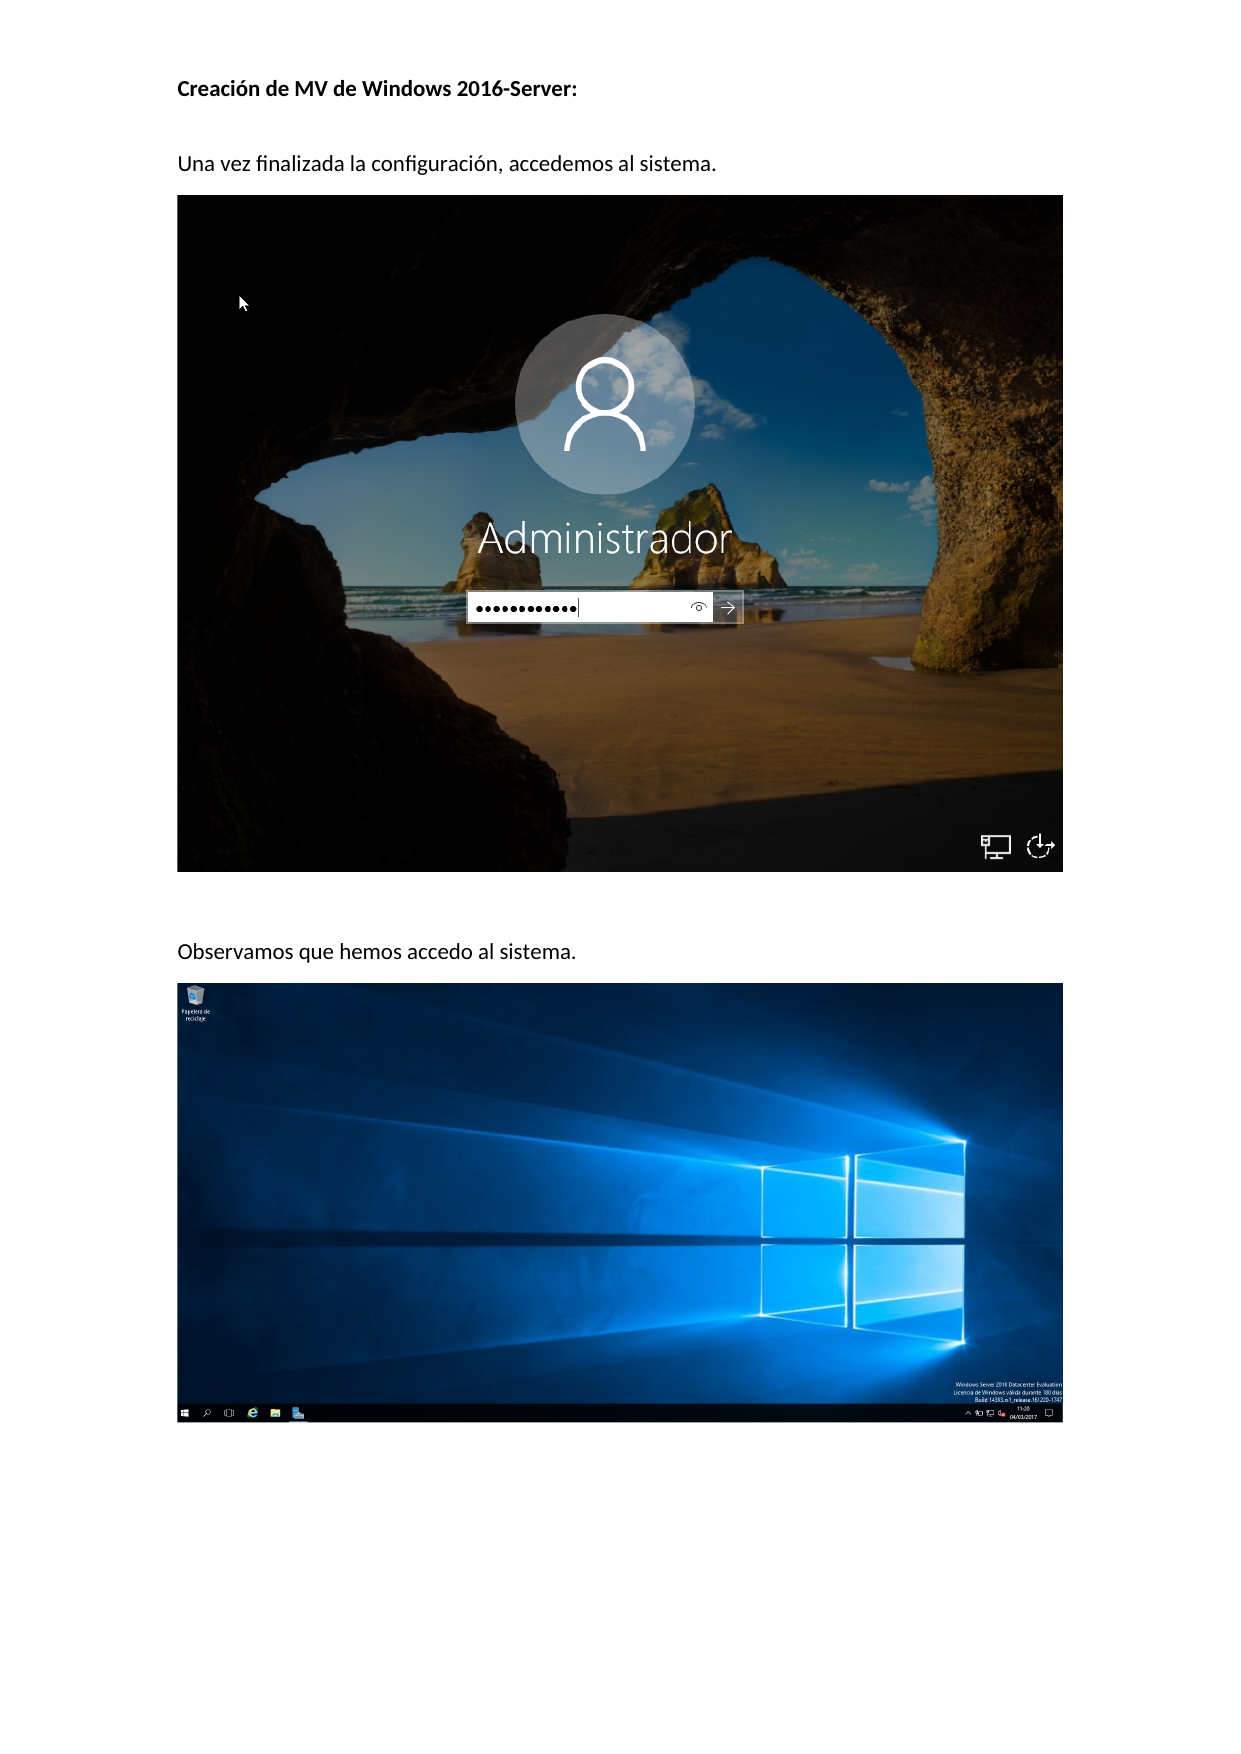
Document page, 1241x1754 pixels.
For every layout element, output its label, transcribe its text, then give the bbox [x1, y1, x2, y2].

picture [177, 195, 1063, 872]
text Observamos que hemos accedo al sistema. [177, 937, 1063, 965]
text Una vez finalizada la configuración, accedemos al sistema. [177, 149, 1063, 177]
picture [177, 983, 1063, 1423]
